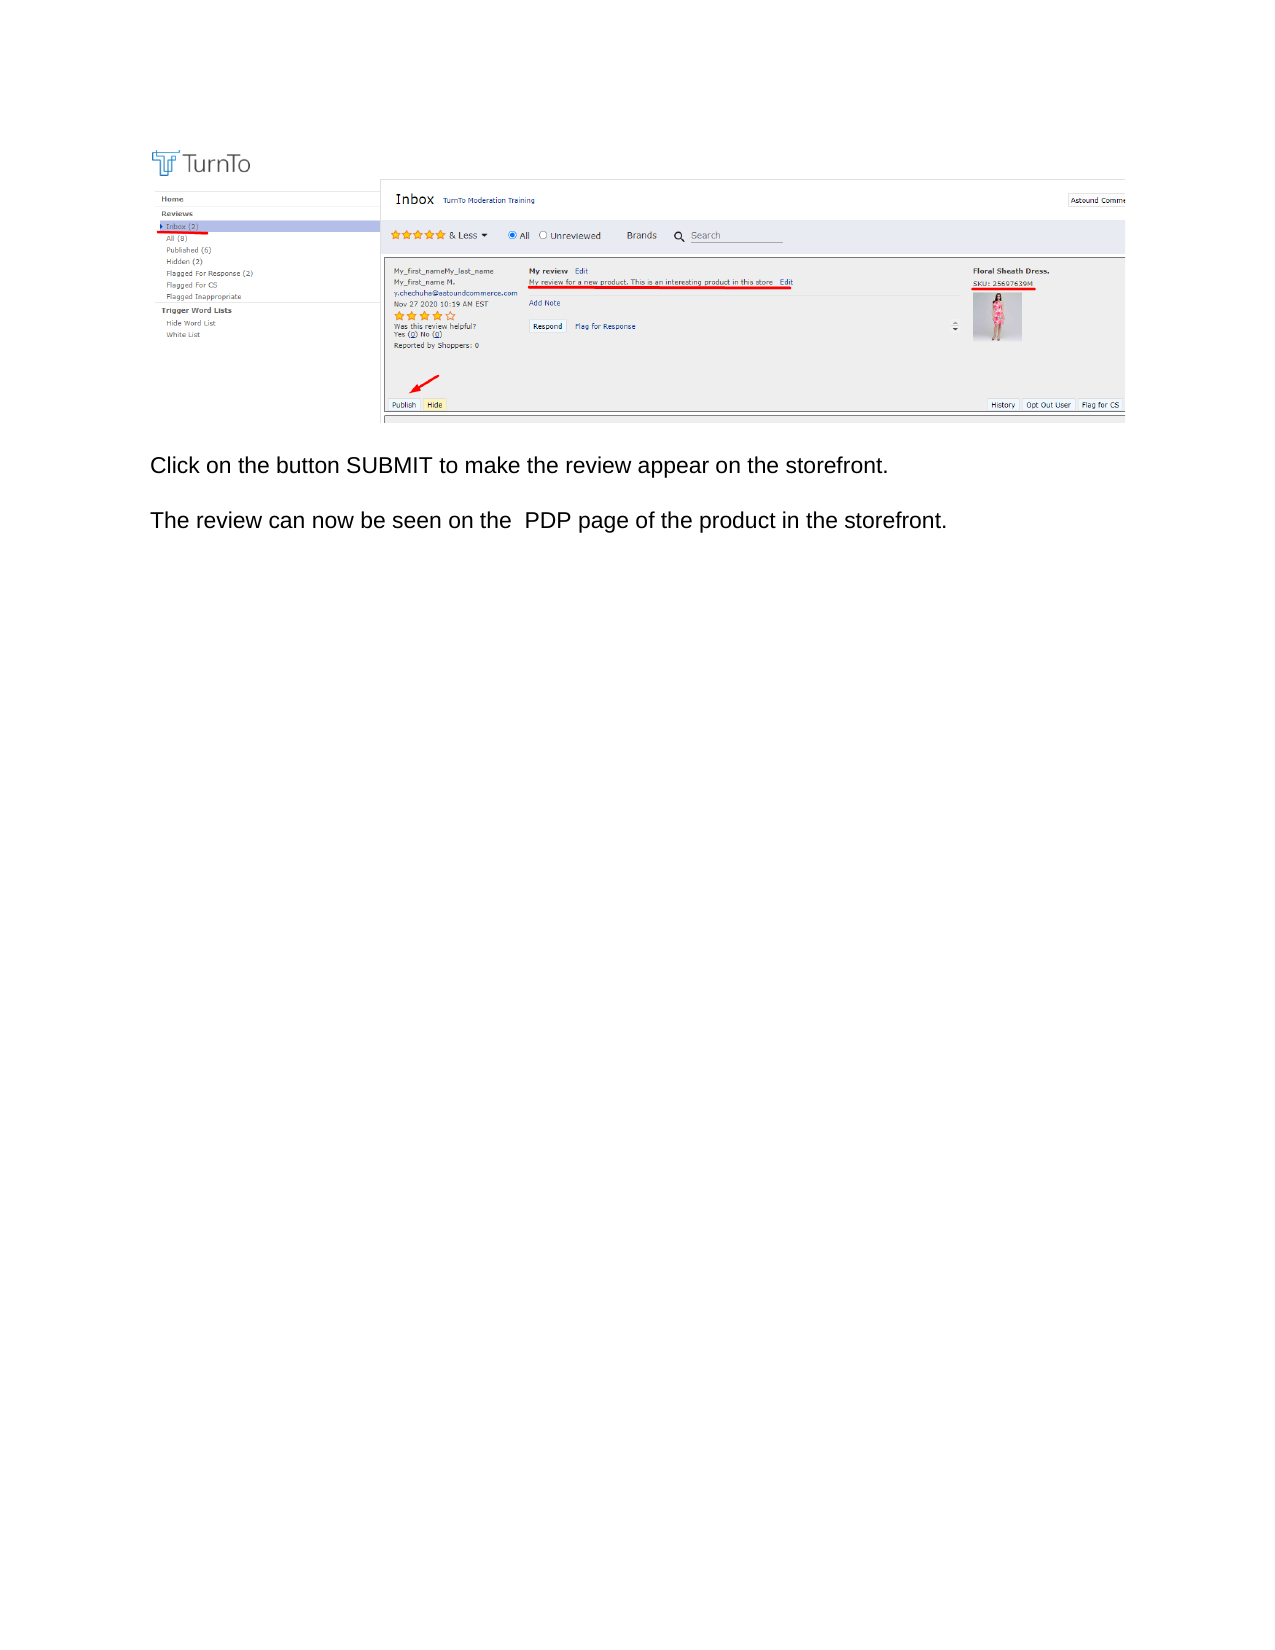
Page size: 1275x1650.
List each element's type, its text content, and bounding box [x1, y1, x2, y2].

text Сlick on the button SUBMIT to make the review appear on the storefront. [150, 452, 1125, 478]
text The review can now be seen on the PDP page of the product in the storefront. [150, 507, 1125, 533]
picture [150, 150, 1125, 423]
